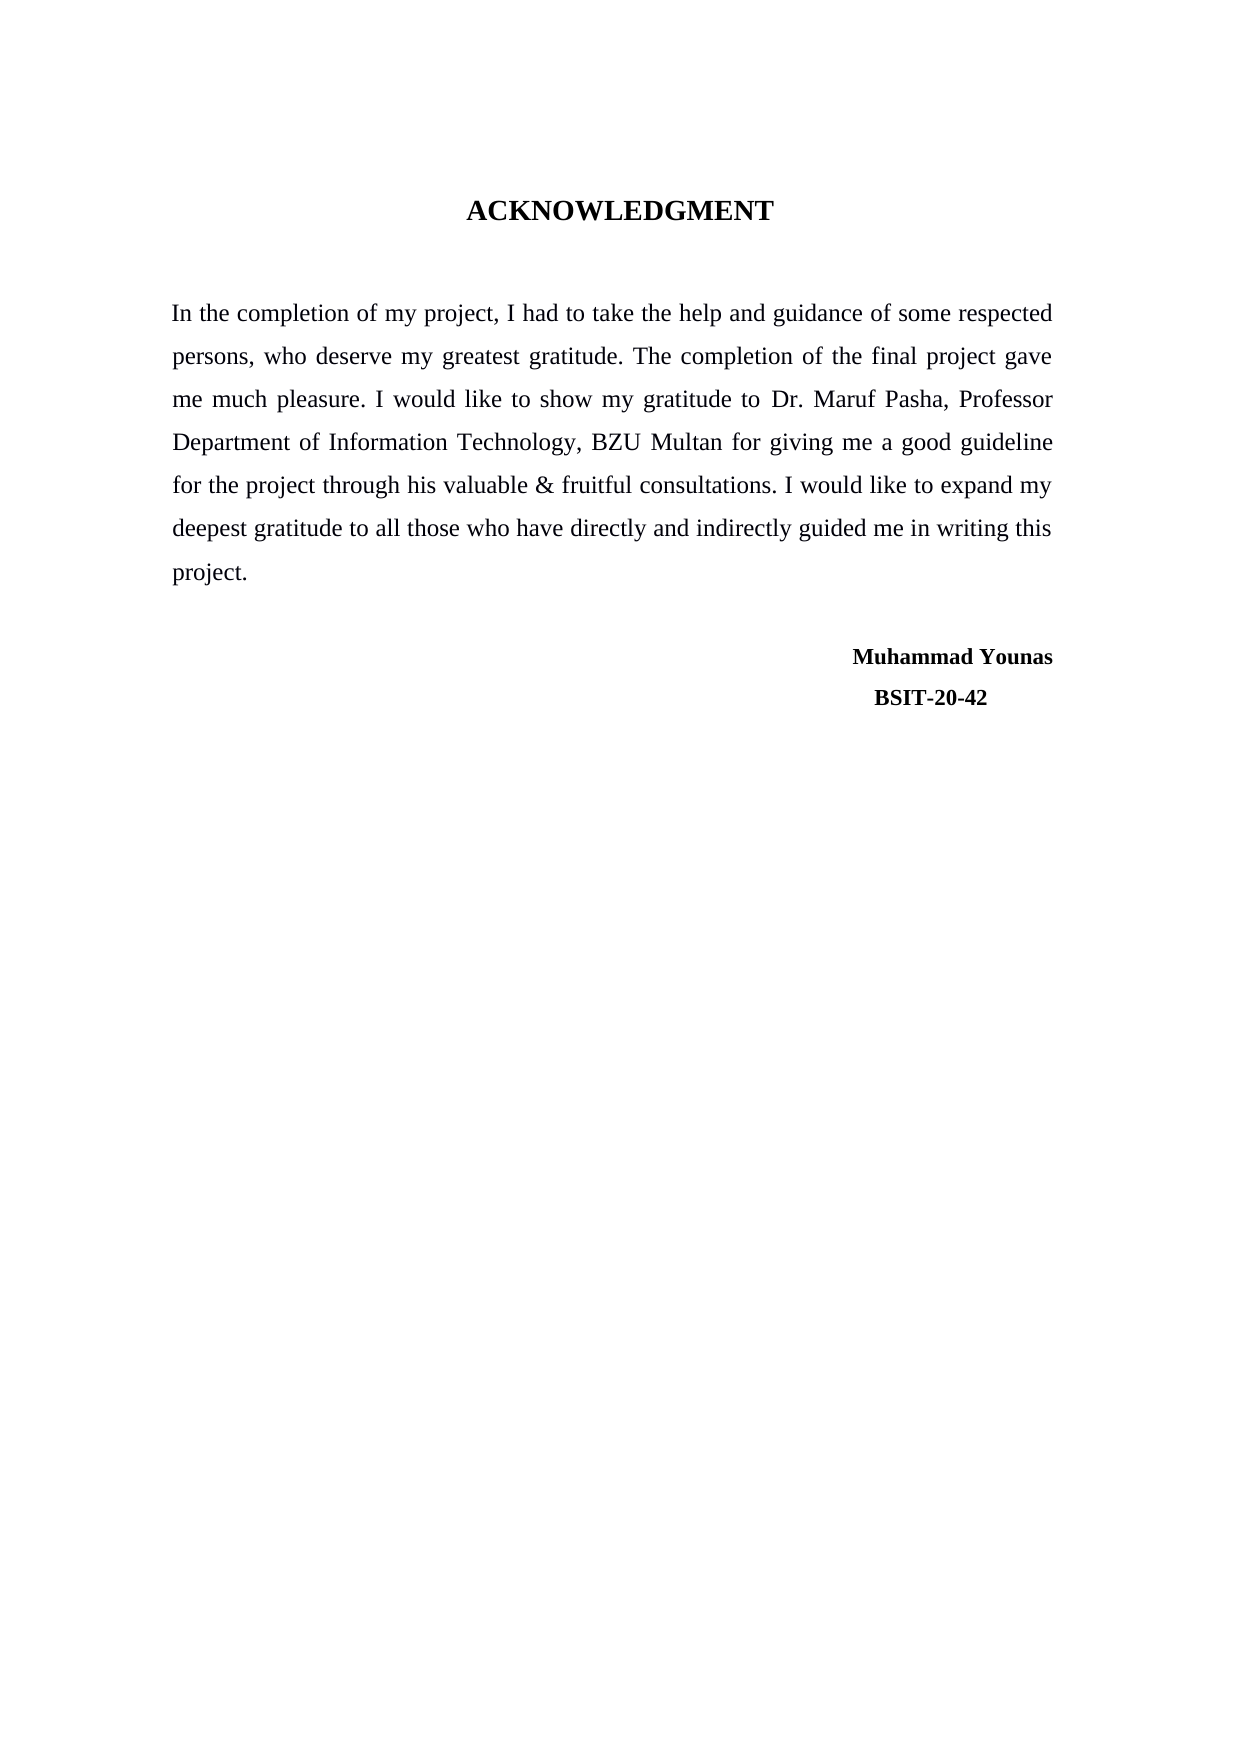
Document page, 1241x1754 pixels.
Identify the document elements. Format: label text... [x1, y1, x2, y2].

text ACKNOWLEDGMENT [150, 193, 1090, 227]
text BSIT-20-42 [171, 684, 1053, 710]
text Muhammad Younas [171, 643, 1053, 669]
text In the completion of my project, I had to take the help and guidance of some respected persons, who deserve my greatest gratitude. The completion of the final project gave me much pleasure. I would like to show my gratitude to Dr. Maruf Pasha, Professor Department of Information Technology, BZU Multan for giving me a good guideline for the project through his valuable & fruitful consultations. I would like to expand my deepest gratitude to all those who have directly and indirectly guided me in writing this project. [171, 298, 1053, 585]
